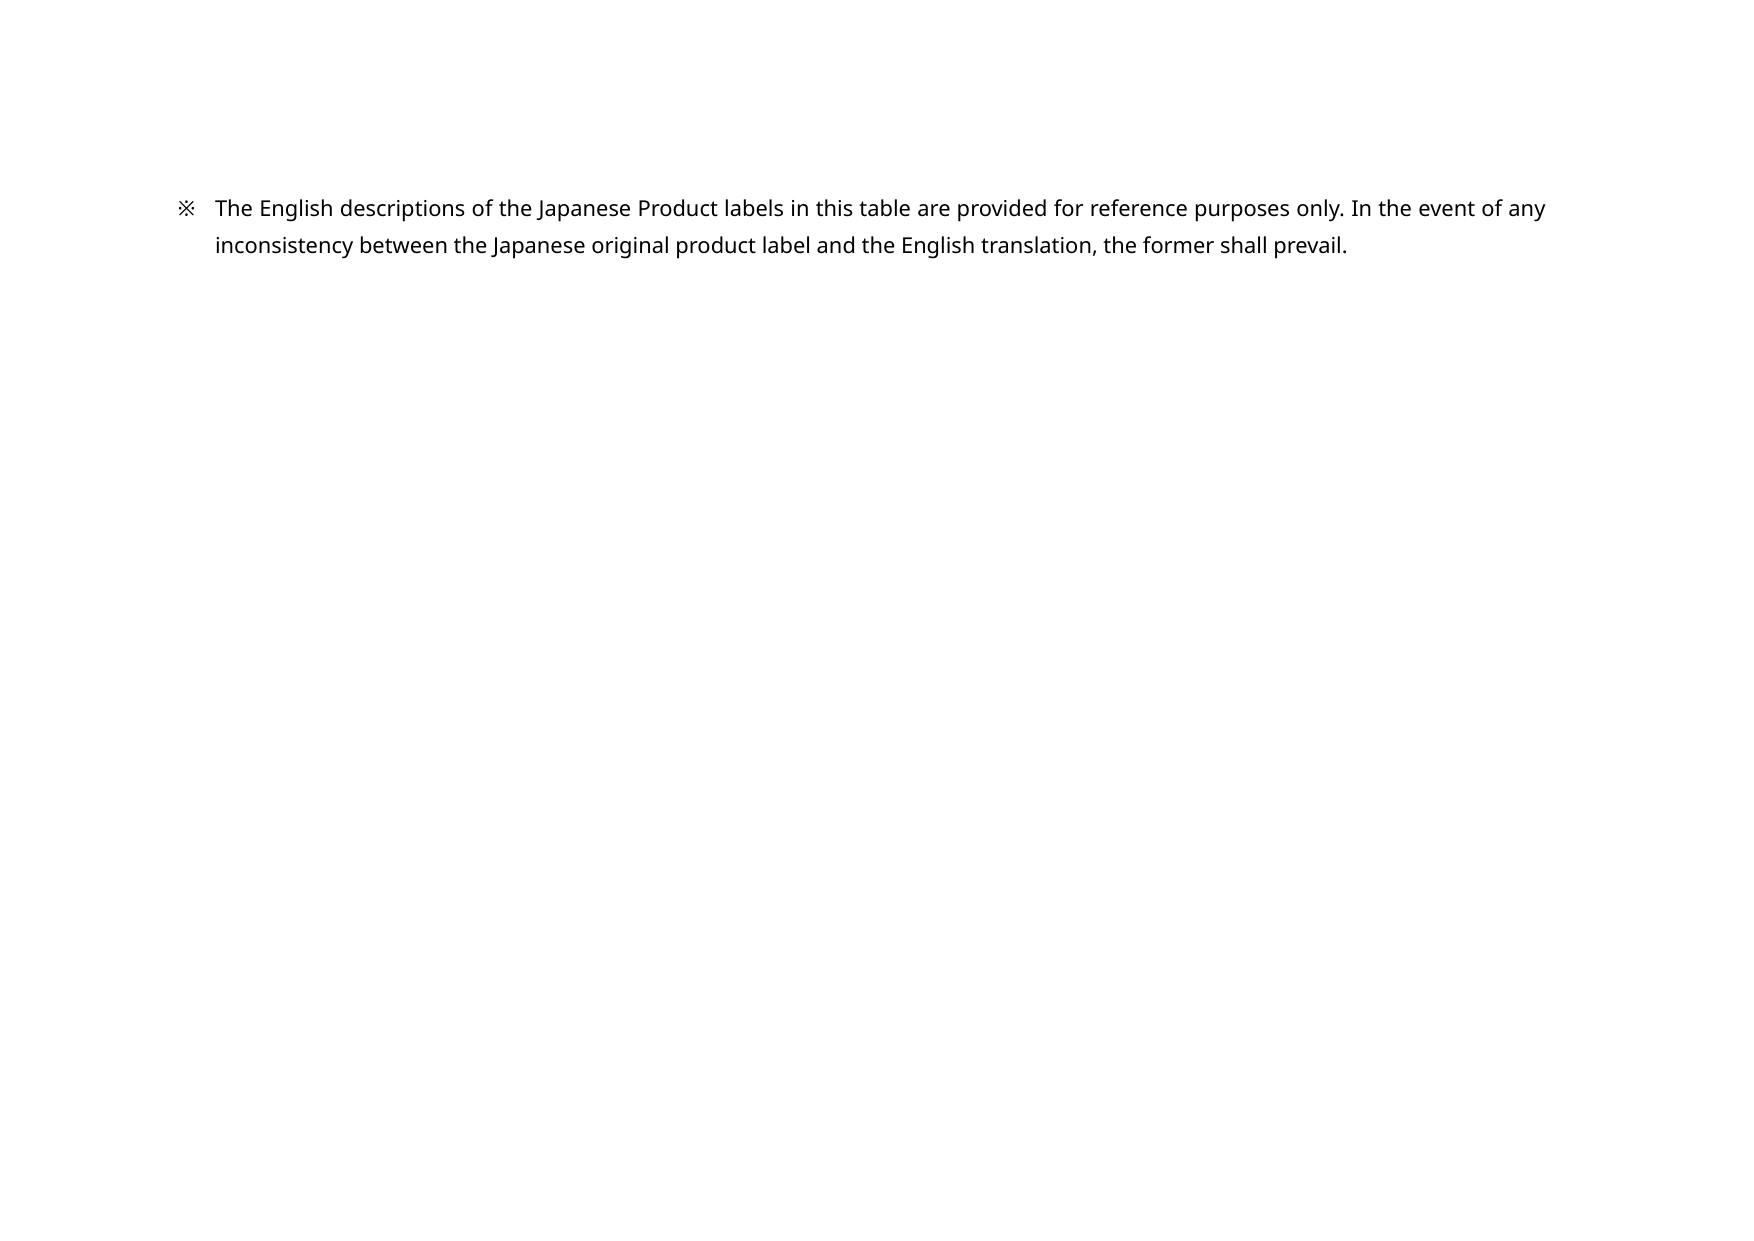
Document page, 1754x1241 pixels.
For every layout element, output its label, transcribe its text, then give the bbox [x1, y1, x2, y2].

list The English descriptions of the Japanese Product labels in this table are provided for reference purposes only. In the event of any inconsistency between the Japanese original product label and the English translation, the former shall prevail. [177, 189, 1547, 264]
